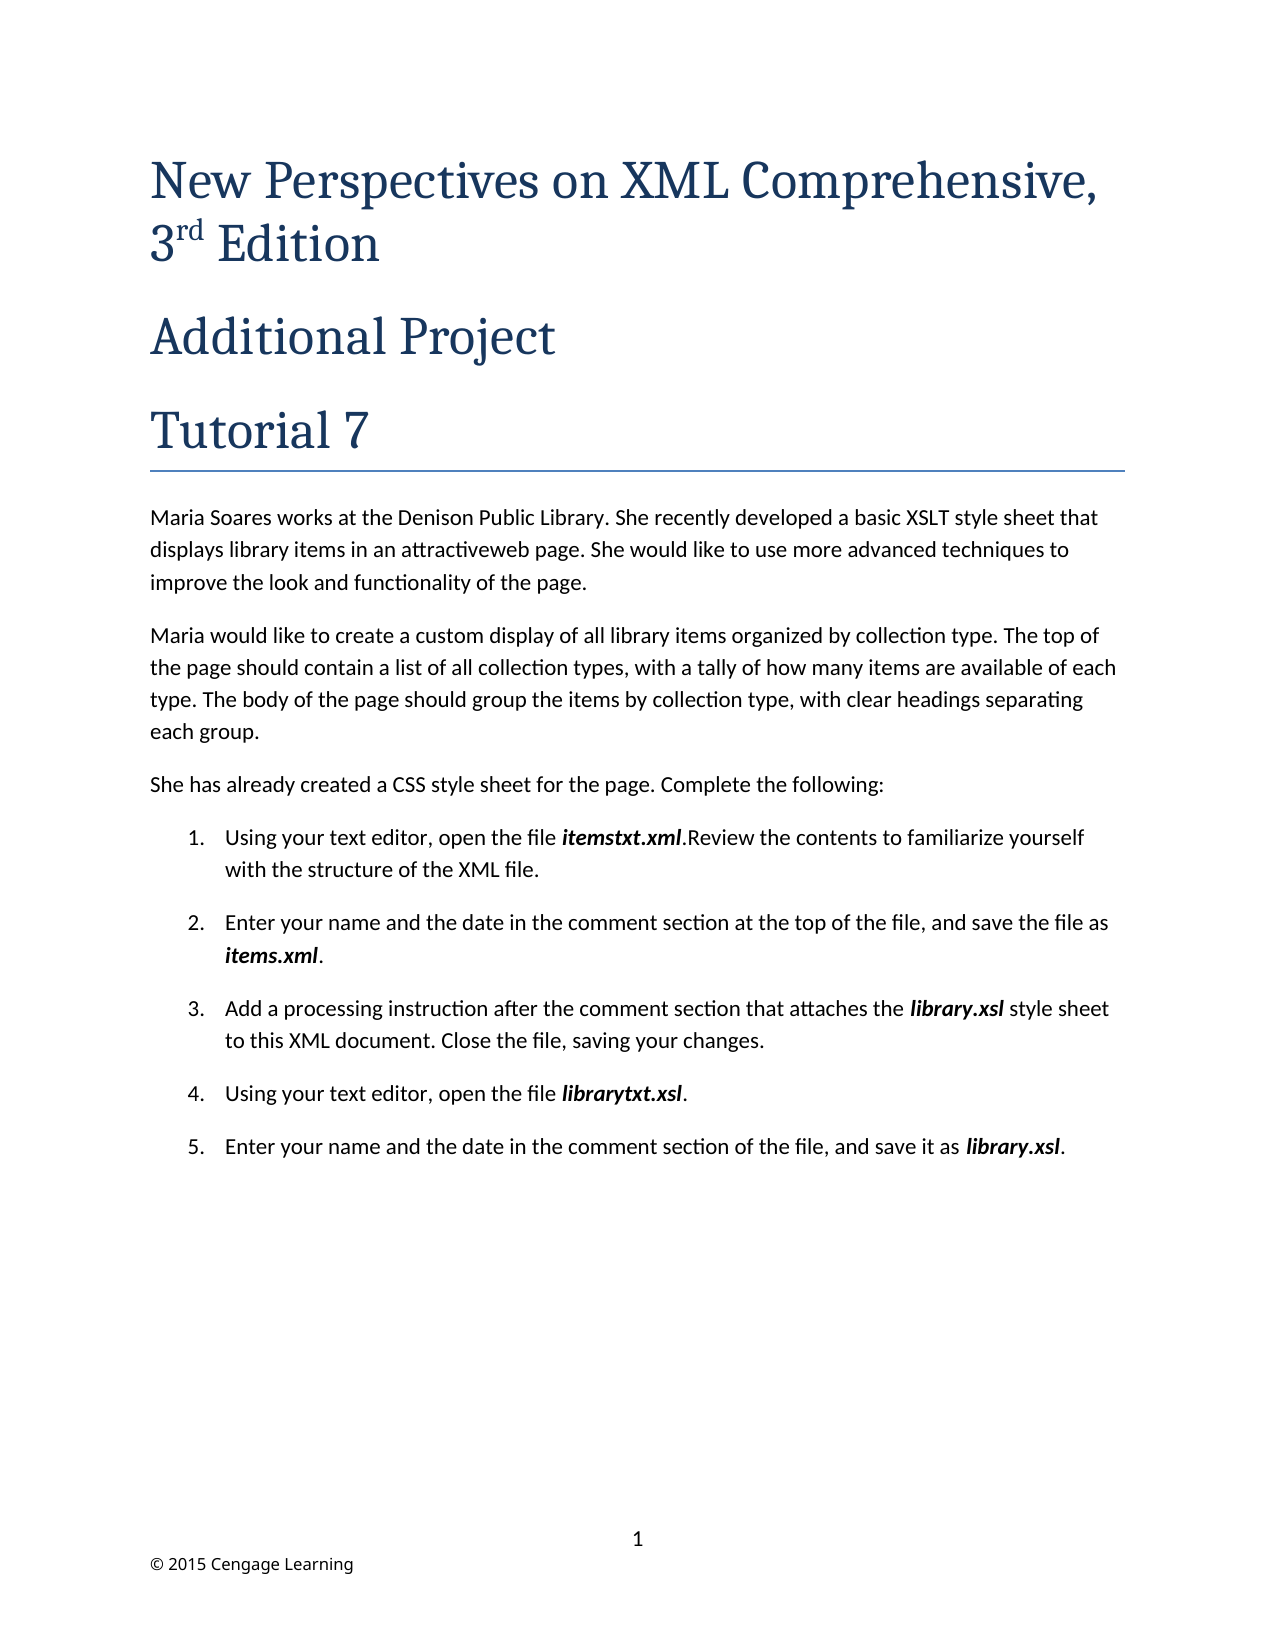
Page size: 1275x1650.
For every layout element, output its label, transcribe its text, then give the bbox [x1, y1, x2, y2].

list Enter your name and the date in the comment section of the file, and save it as library.xsl. [187, 1132, 1125, 1160]
text Maria would like to create a custom display of all library items organized by collection type. The top of the page should contain a list of all collection types, with a tally of how many items are available of each type. The body of the page should group the items by collection type, with clear headings separating each group. [150, 621, 1125, 745]
list Enter your name and the date in the comment section at the top of the file, and save the file as items.xml. [187, 908, 1125, 969]
list Using your text editor, open the file itemstxt.xml.Review the contents to familiarize yourself with the structure of the XML file. [187, 823, 1125, 883]
list Using your text editor, open the file librarytxt.xsl. [187, 1079, 1125, 1107]
list Add a processing instruction after the comment section that attaches the library.xsl style sheet to this XML document. Close the file, saving your changes. [187, 994, 1125, 1054]
text Maria Soares works at the Denison Public Library. She recently developed a basic XSLT style sheet that displays library items in an attractiveweb page. She would like to use more advanced techniques to improve the look and functionality of the page. [150, 503, 1125, 596]
title New Perspectives on XML Comprehensive, 3rd Edition [150, 150, 1125, 274]
title Tutorial 7 [150, 399, 1125, 470]
title Additional Project [150, 306, 1125, 368]
text She has already created a CSS style sheet for the page. Complete the following: [150, 770, 1125, 798]
